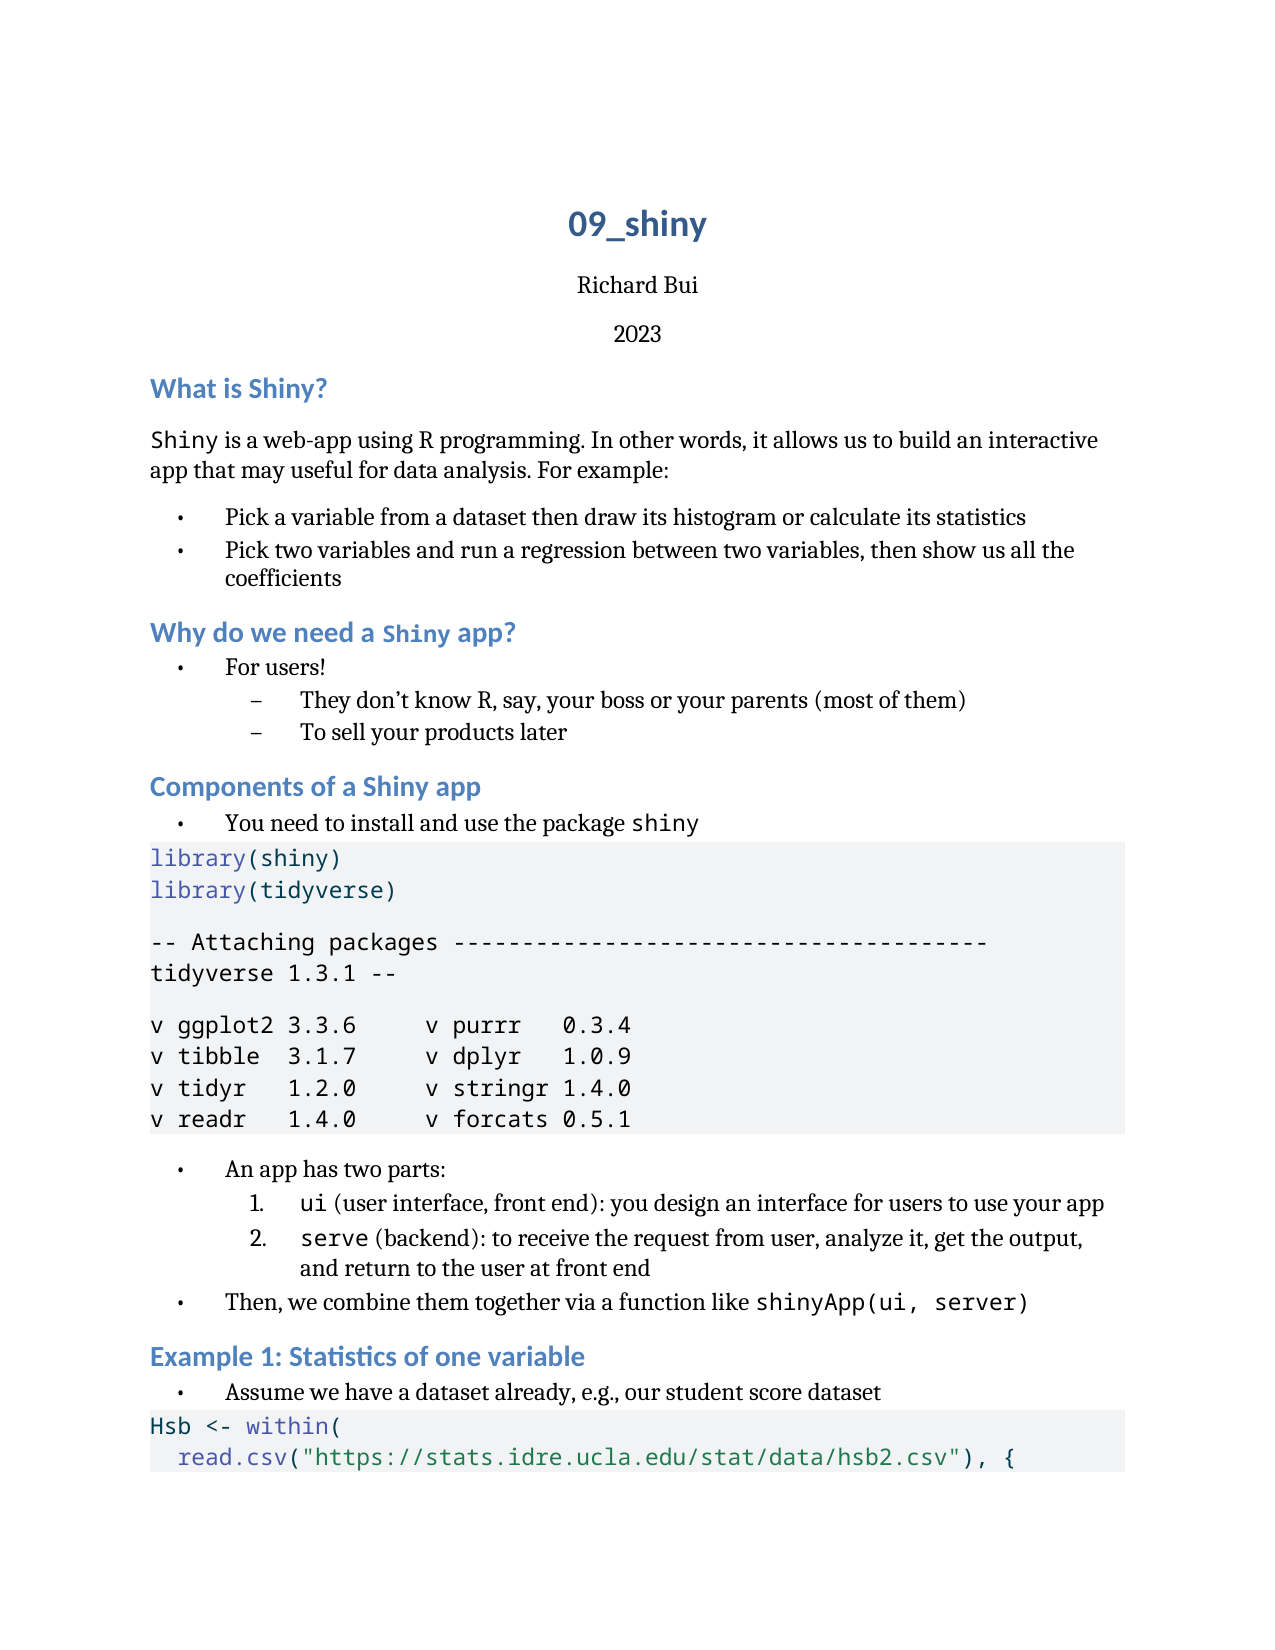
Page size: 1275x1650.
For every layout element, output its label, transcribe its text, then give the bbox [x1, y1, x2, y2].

list serve (backend): to receive the request from user, analyze it, get the output, and return to the user at front end [250, 1222, 1125, 1282]
list An app has two parts: [175, 1155, 1125, 1183]
text -- Attaching packages --------------------------------------- tidyverse 1.3.1 -- [150, 926, 1125, 988]
list Pick a variable from a dataset then draw its histogram or calculate its statistics [175, 503, 1125, 532]
text Richard Bui [150, 271, 1125, 299]
subtitle Example 1: Statistics of one variable [150, 1338, 1125, 1374]
subtitle What is Shiny? [150, 370, 1125, 406]
text v ggplot2 3.3.6 v purrr 0.3.4 v tibble 3.1.7 v dplyr 1.0.9 v tidyr 1.2.0 v stringr 1.4.0 v readr 1.4.0 v forcats 0.5.1 [150, 1009, 1125, 1134]
list For users! [175, 653, 1125, 682]
text 2023 [150, 320, 1125, 349]
text library(shiny) library(tidyverse) [150, 842, 1125, 905]
list Pick two variables and run a regression between two variables, then show us all the coefficients [175, 536, 1125, 593]
list Then, we combine them together via a function like shinyApp(ui, server) [175, 1286, 1125, 1317]
subtitle Why do we need a Shiny app? [150, 614, 1125, 649]
text Shiny is a web-app using R programming. In other words, it allows us to build an interactive app that may useful for data analysis. For example: [150, 424, 1125, 484]
list They don’t know R, say, your boss or your parents (most of them) [250, 686, 1125, 714]
list ui (user interface, front end): you design an interface for users to use your app [250, 1187, 1125, 1218]
list You need to install and use the package shiny [175, 807, 1125, 838]
list To sell your products later [250, 718, 1125, 747]
subtitle Components of a Shiny app [150, 768, 1125, 803]
title 09_shiny [150, 200, 1125, 246]
list Assume we have a dataset already, e.g., our student score dataset [175, 1377, 1125, 1406]
